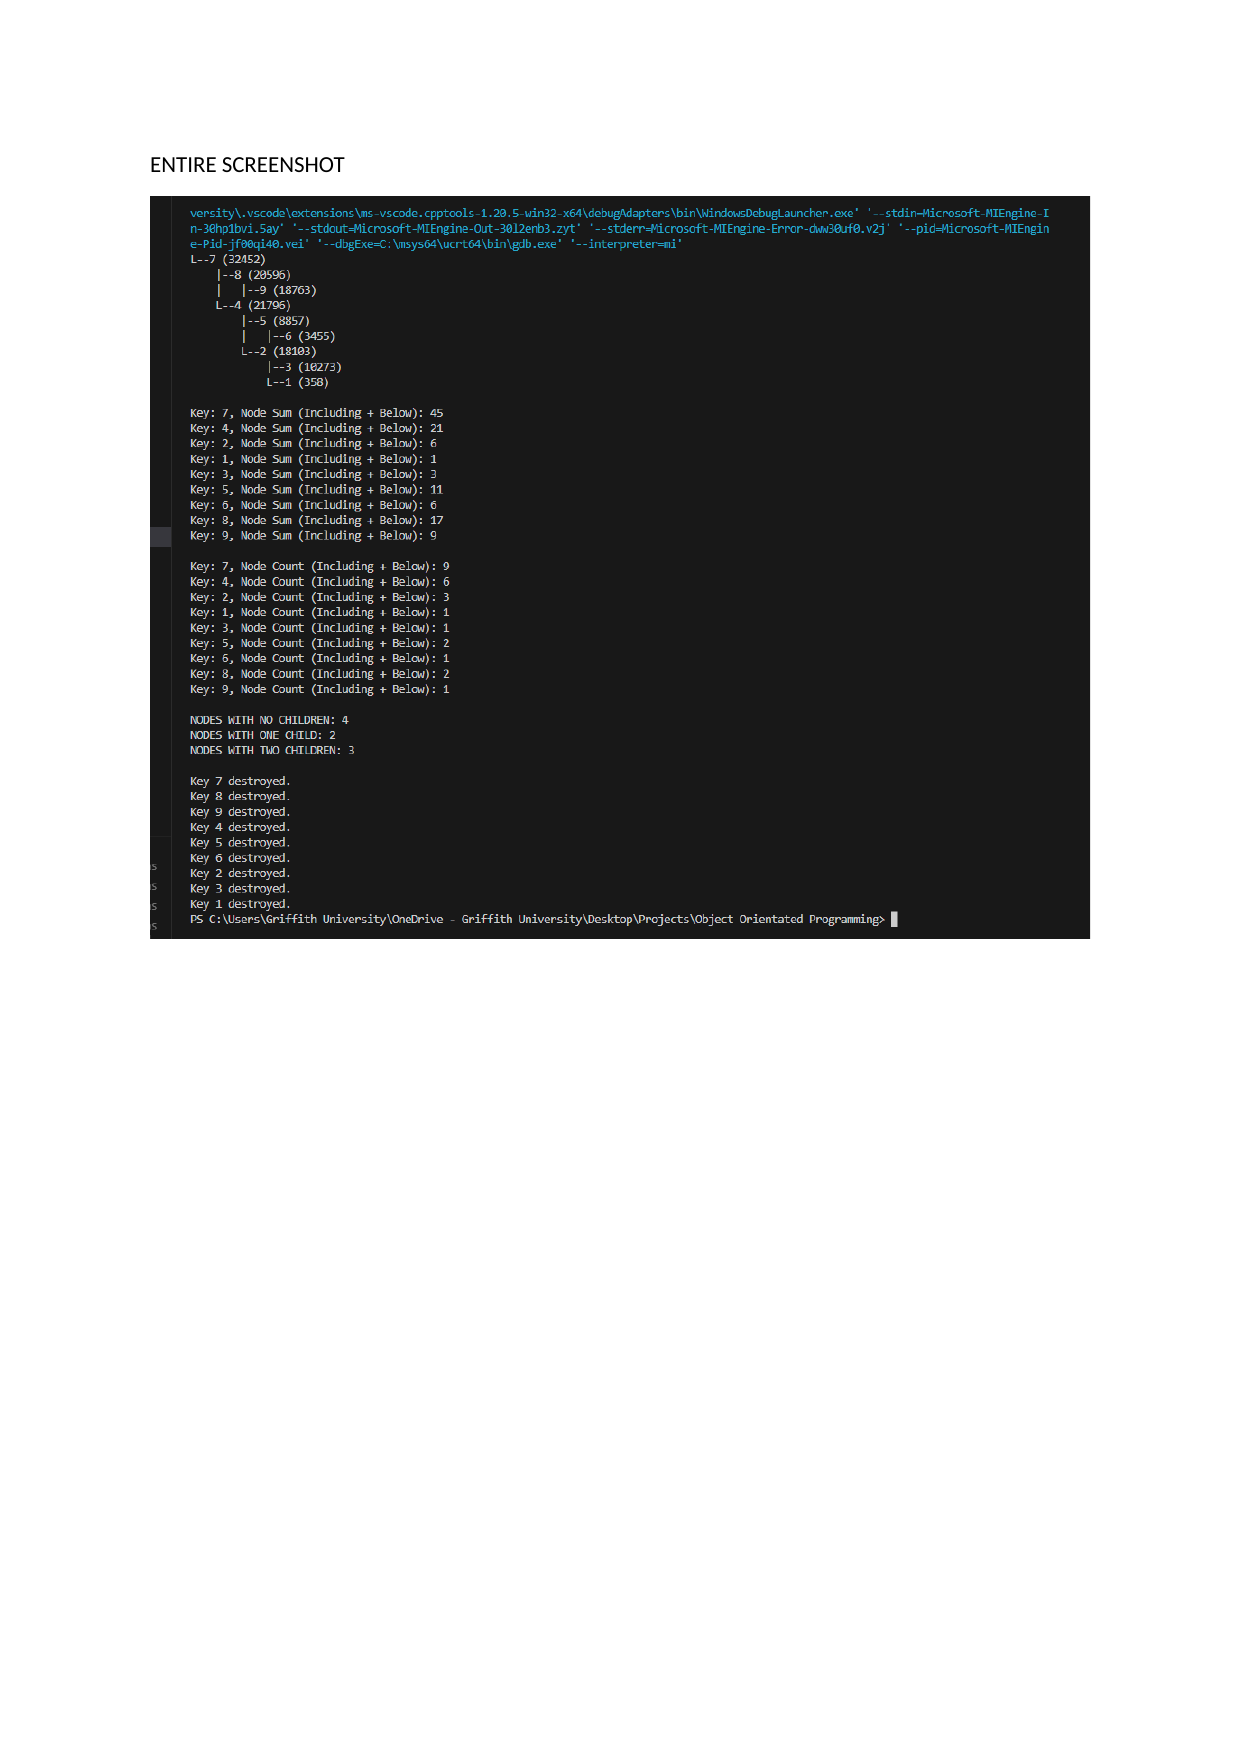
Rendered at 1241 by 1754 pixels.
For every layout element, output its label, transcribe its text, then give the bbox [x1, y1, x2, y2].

picture [150, 196, 1091, 939]
text ENTIRE SCREENSHOT [150, 150, 1090, 178]
